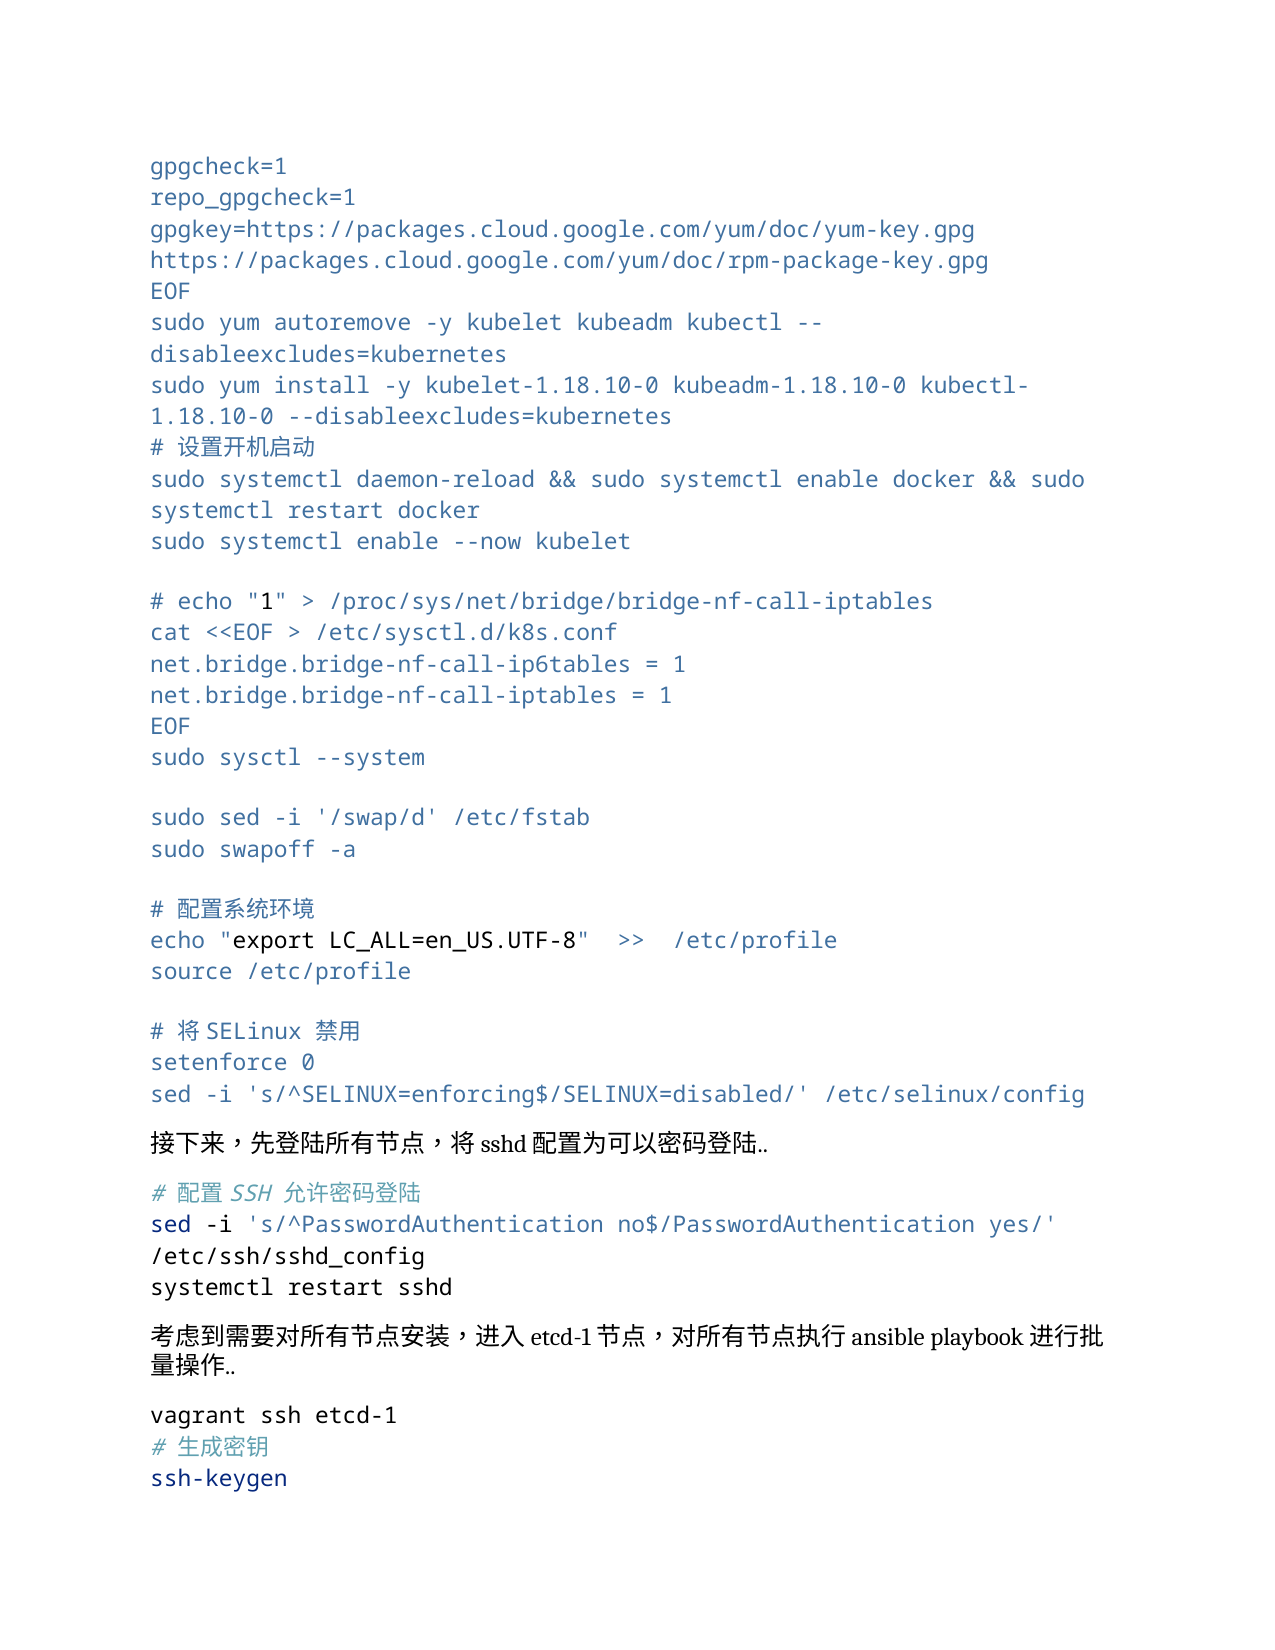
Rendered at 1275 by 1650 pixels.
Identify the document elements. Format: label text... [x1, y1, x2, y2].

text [150, 150, 1125, 1109]
text 接下来，先登陆所有节点，将 sshd 配置为可以密码登陆.. [150, 1129, 1125, 1158]
text 考虑到需要对所有节点安装，进入 etcd-1 节点，对所有节点执行 ansible playbook 进行批量操作.. [150, 1323, 1125, 1380]
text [150, 1399, 1125, 1493]
text # 配置 SSH 允许密码登陆 sed -i 's/^PasswordAuthentication no$/PasswordAuthentication yes/' /etc/ssh/sshd_config systemctl restart sshd [150, 1177, 1125, 1302]
